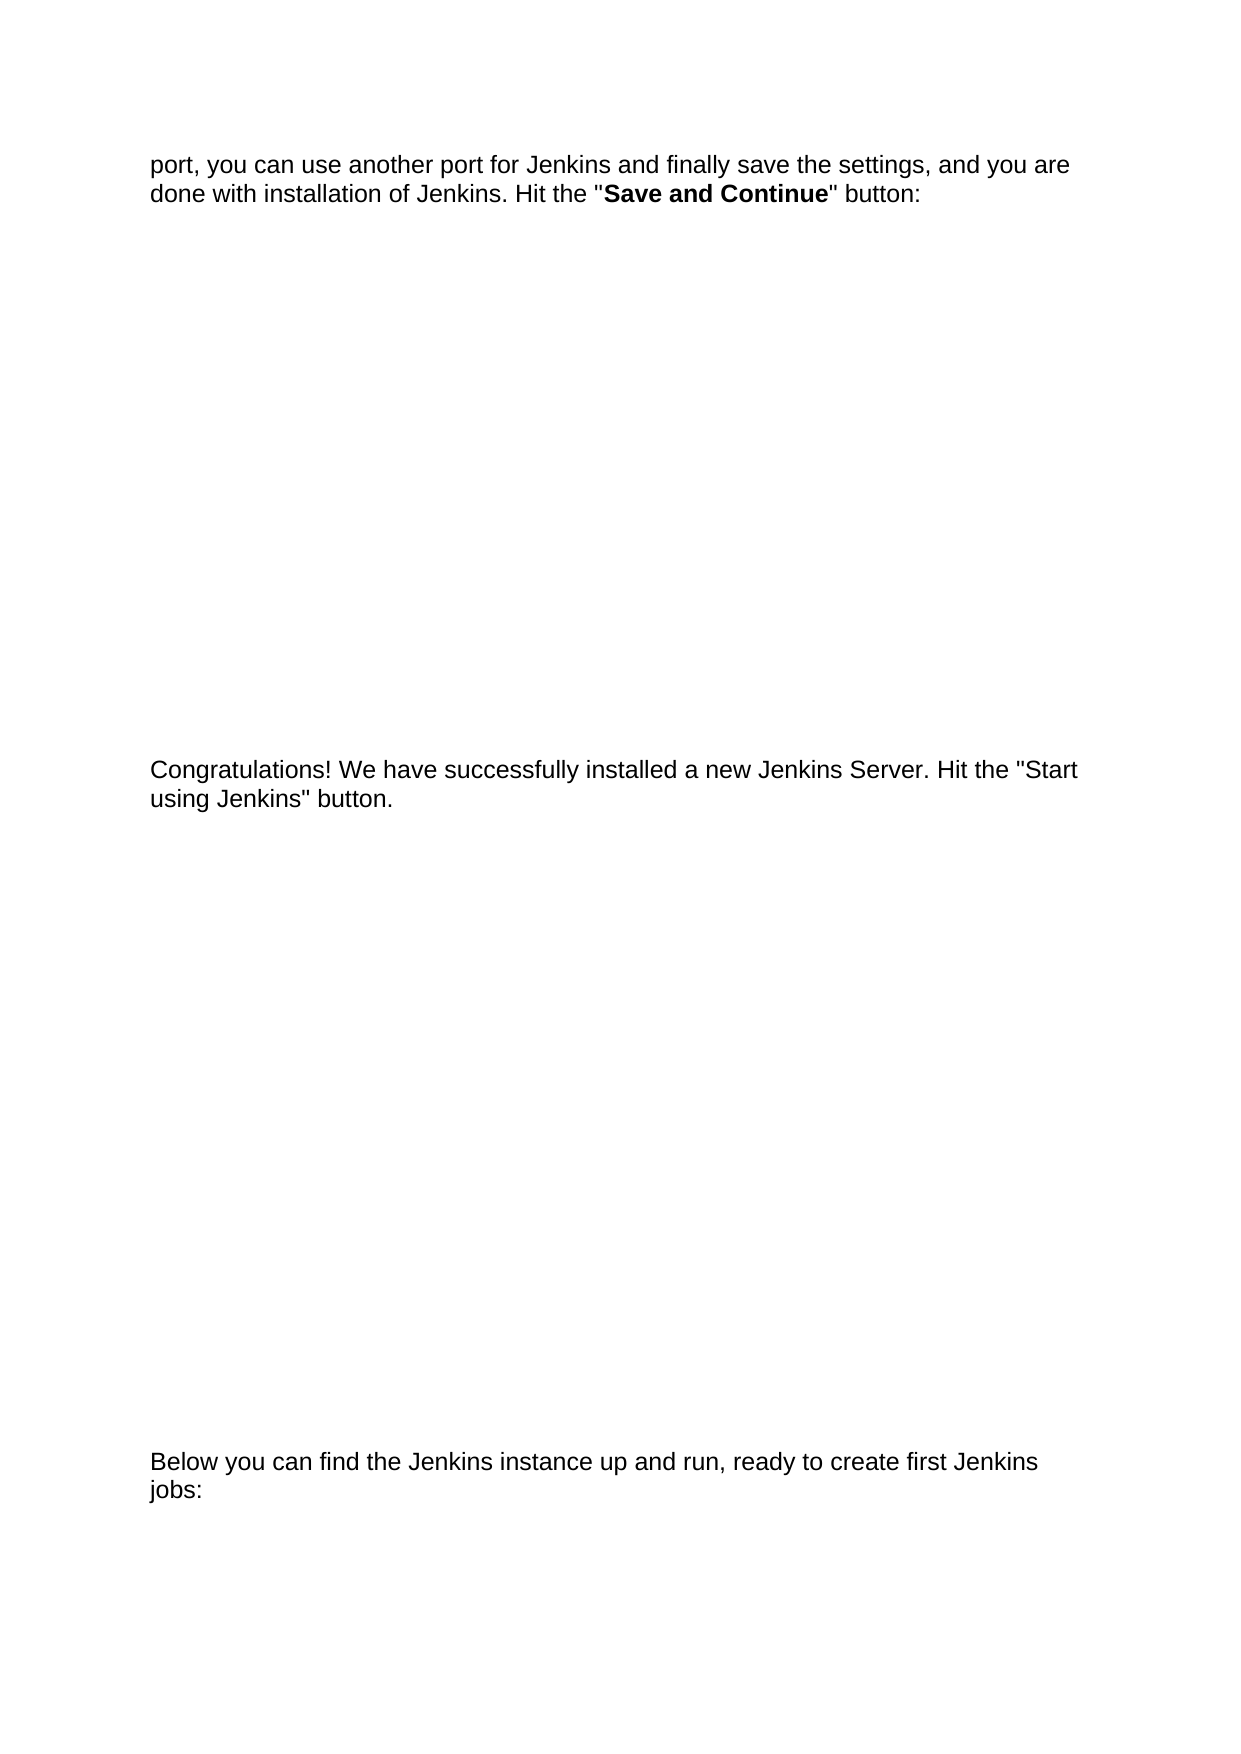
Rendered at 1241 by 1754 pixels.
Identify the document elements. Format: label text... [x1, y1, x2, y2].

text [150, 150, 1090, 207]
text Below you can find the Jenkins instance up and run, ready to create first Jenkins jobs: [150, 1447, 1090, 1504]
text Congratulations! We have successfully installed a new Jenkins Server. Hit the "Start using Jenkins" button. [150, 755, 1090, 813]
